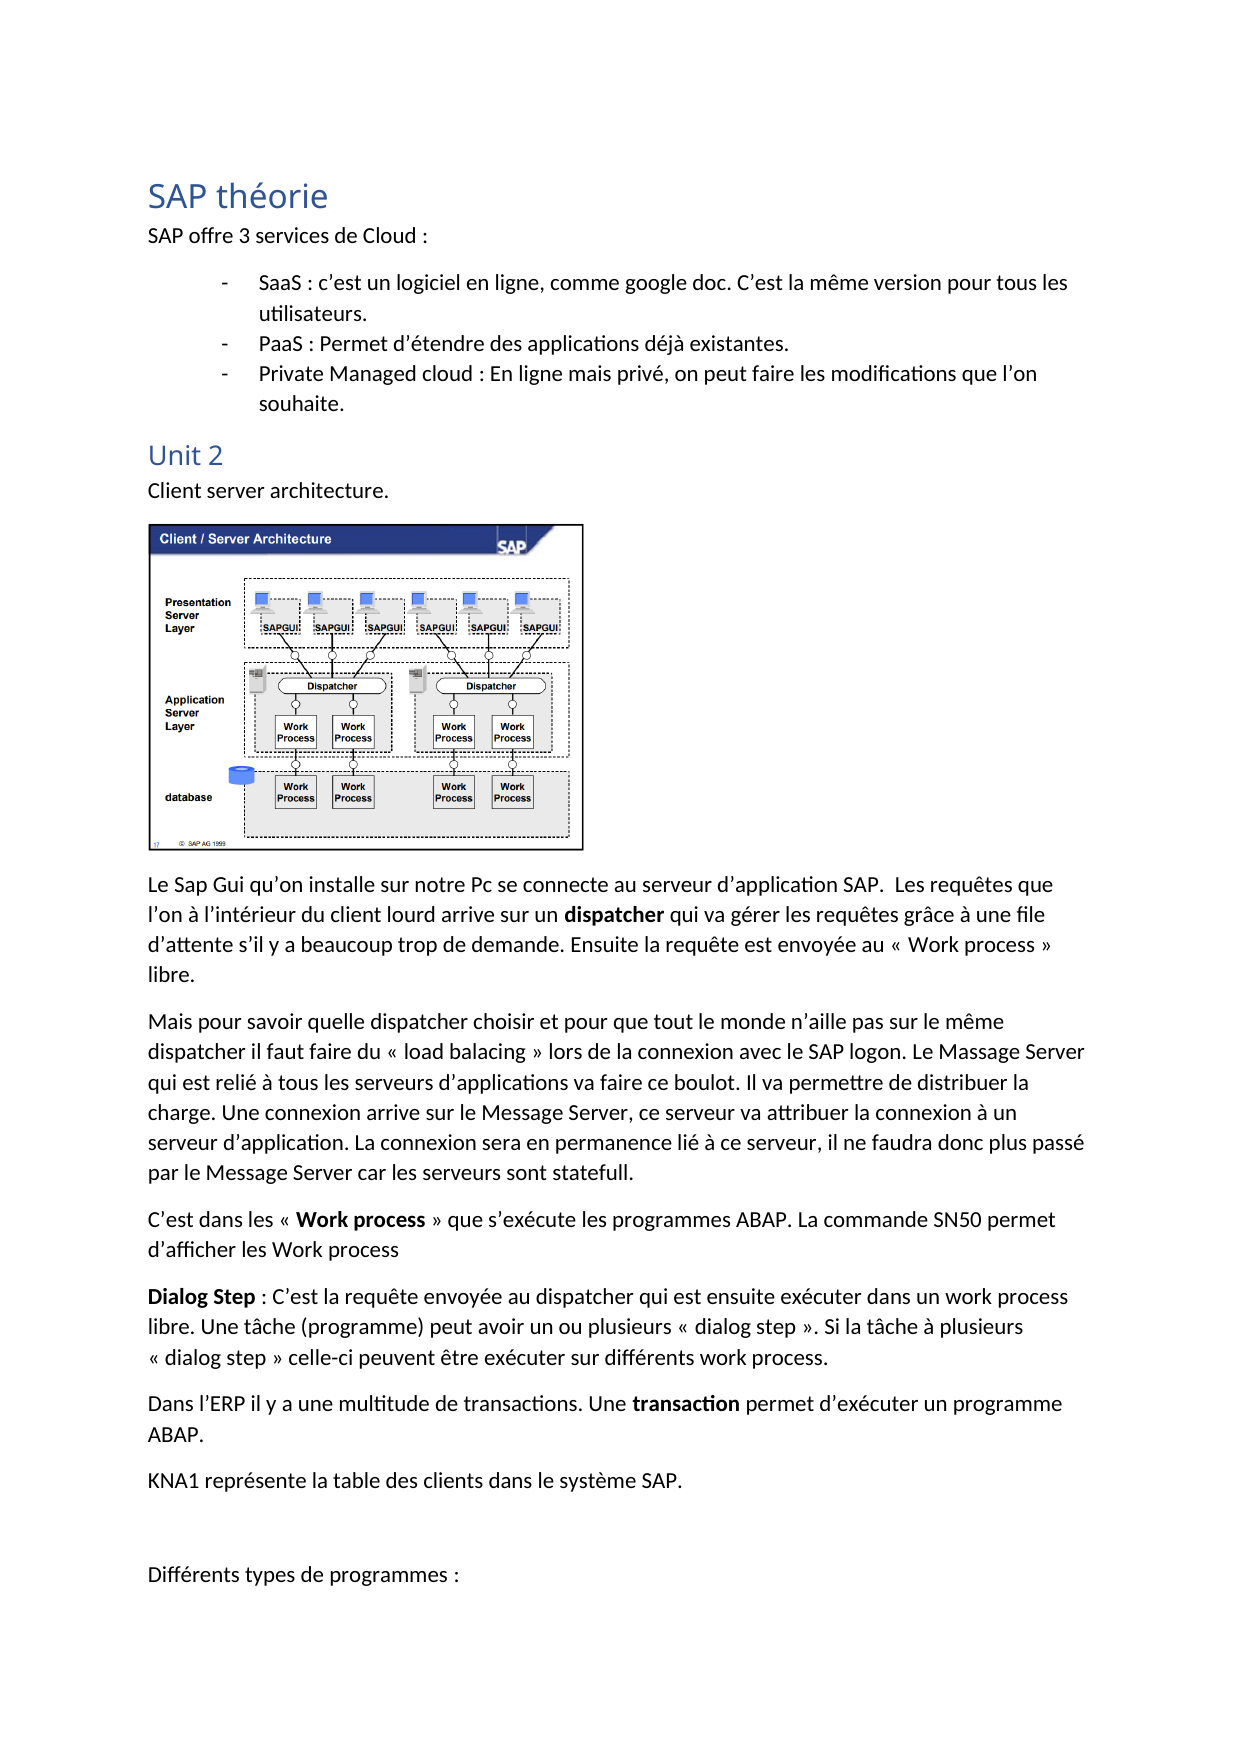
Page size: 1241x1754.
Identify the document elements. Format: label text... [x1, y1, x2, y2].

text SAP offre 3 services de Cloud : [148, 222, 1093, 249]
text Dialog Step : C’est la requête envoyée au dispatcher qui est ensuite exécuter dans un work process libre. Une tâche (programme) peut avoir un ou plusieurs « dialog step ». Si la tâche à plusieurs « dialog step » celle-ci peuvent être exécuter sur différents work process. [148, 1282, 1093, 1371]
text Dans l’ERP il y a une multitude de transactions. Une transaction permet d’exécuter un programme ABAP. [148, 1389, 1093, 1448]
subtitle Unit 2 [148, 436, 1093, 473]
text Différents types de programmes : [148, 1560, 1093, 1588]
text Client server architecture. [148, 476, 1093, 504]
list Private Managed cloud : En ligne mais privé, on peut faire les modifications que l’on souhaite. [221, 359, 1093, 417]
text Mais pour savoir quelle dispatcher choisir et pour que tout le monde n’aille pas sur le même dispatcher il faut faire du « load balacing » lors de la connexion avec le SAP logon. Le Massage Server qui est relié à tous les serveurs d’applications va faire ce boulot. Il va permettre de distribuer la charge. Une connexion arrive sur le Message Server, ce serveur va attribuer la connexion à un serveur d’application. La connexion sera en permanence lié à ce serveur, il ne faudra donc plus passé par le Message Server car les serveurs sont statefull. [148, 1007, 1093, 1186]
list PaaS : Permet d’étendre des applications déjà existantes. [221, 329, 1093, 357]
subtitle SAP théorie [148, 173, 1093, 218]
list SaaS : c’est un logiciel en ligne, comme google doc. C’est la même version pour tous les utilisateurs. [221, 268, 1093, 327]
picture [147, 522, 584, 851]
text C’est dans les « Work process » que s’exécute les programmes ABAP. La commande SN50 permet d’afficher les Work process [148, 1205, 1093, 1263]
text KNA1 représente la table des clients dans le système SAP. [148, 1467, 1093, 1495]
text Le Sap Gui qu’on installe sur notre Pc se connecte au serveur d’application SAP. Les requêtes que l’on à l’intérieur du client lourd arrive sur un dispatcher qui va gérer les requêtes grâce à une file d’attente s’il y a beaucoup trop de demande. Ensuite la requête est envoyée au « Work process » libre. [148, 870, 1093, 988]
